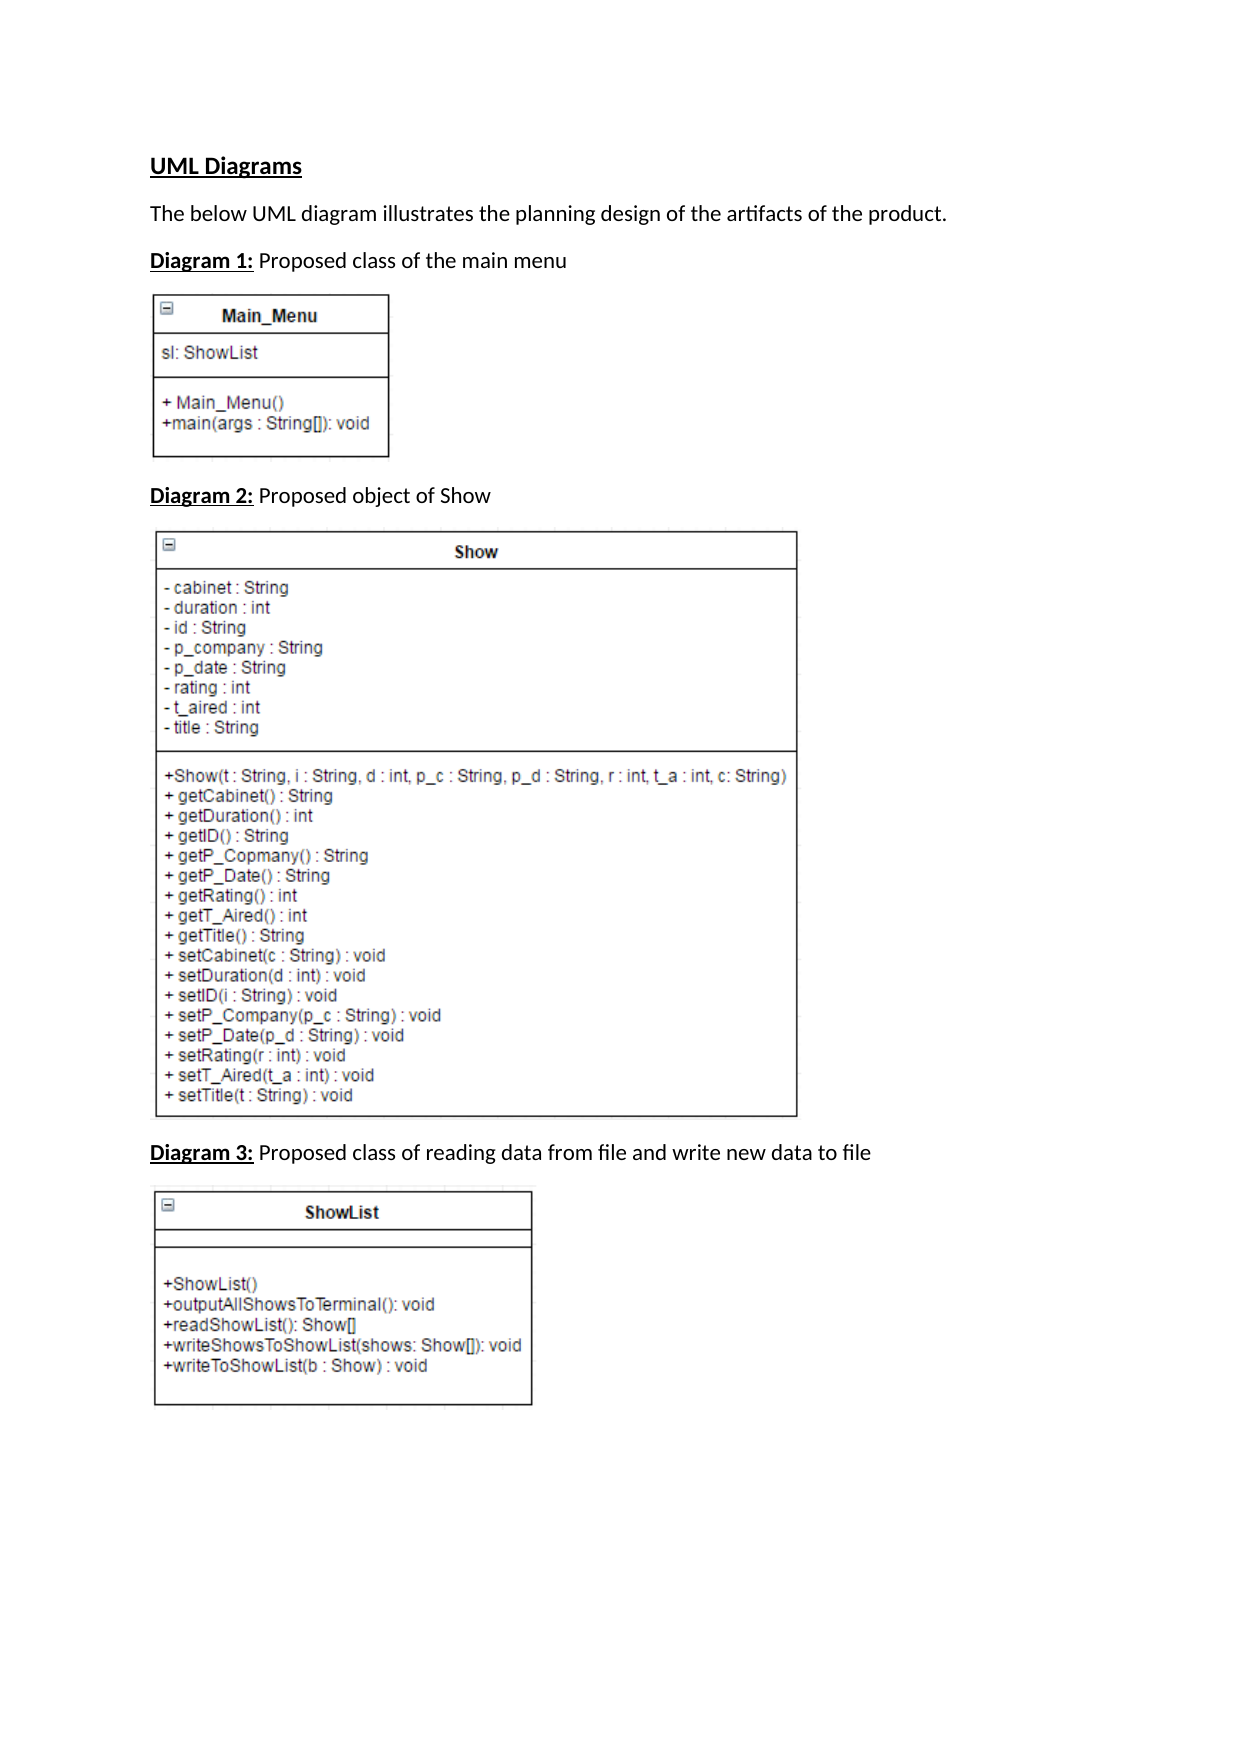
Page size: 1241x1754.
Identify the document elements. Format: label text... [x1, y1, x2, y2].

text Diagram 1: Proposed class of the main menu [150, 246, 1090, 274]
text UML Diagrams [150, 150, 1090, 181]
text The below UML diagram illustrates the planning design of the artifacts of the product. [150, 199, 1090, 228]
text Diagram 3: Proposed class of reading data from file and write new data to file [150, 1138, 1090, 1166]
text Diagram 2: Proposed object of Show [150, 481, 1090, 509]
